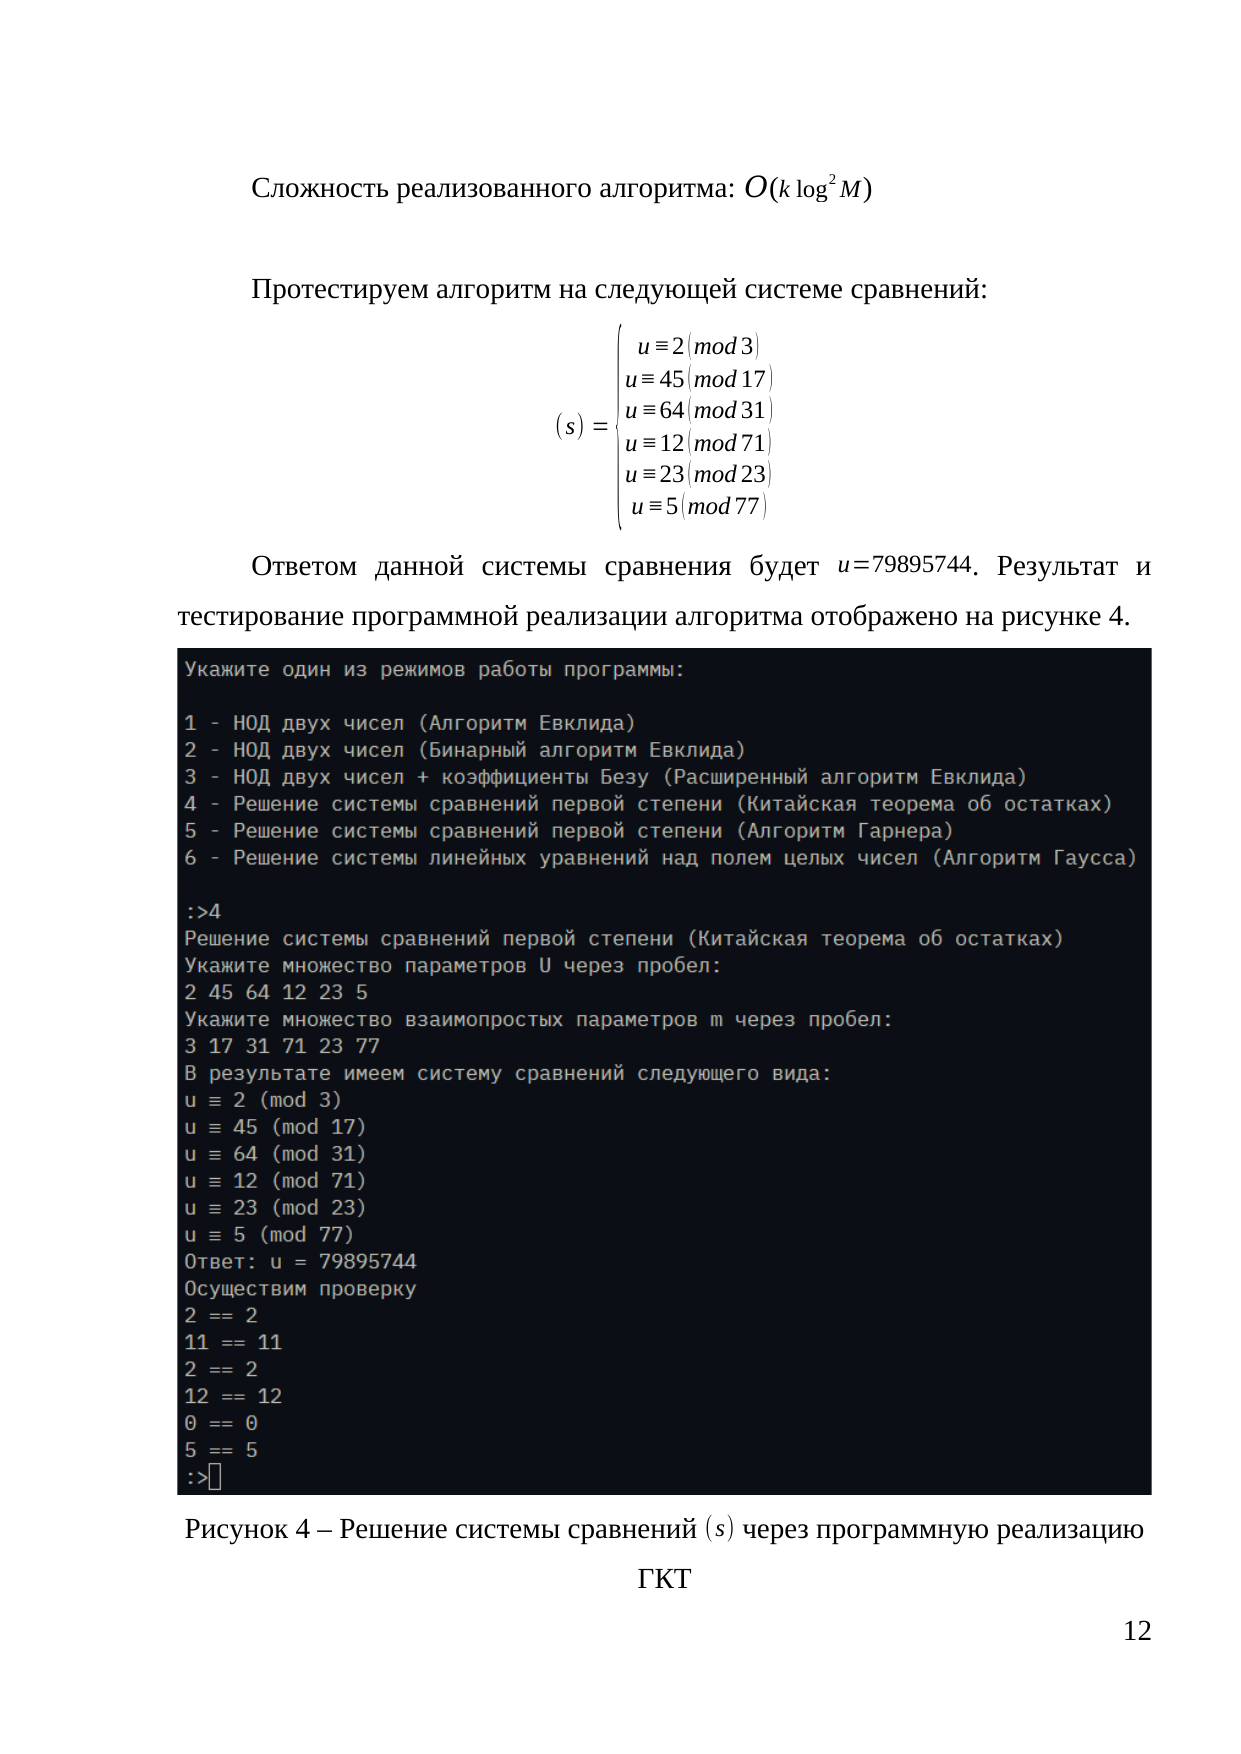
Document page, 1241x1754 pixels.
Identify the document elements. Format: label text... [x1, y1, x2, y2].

picture [177, 648, 1152, 1495]
text Ответом данной системы сравнения будет . Результат и тестирование программной реализации алгоритма отображено на рисунке 4. [177, 548, 1152, 632]
text Протестируем алгоритм на следующей системе сравнений: [177, 272, 1152, 305]
text Сложность реализованного алгоритма: 𝑂() [177, 168, 1152, 204]
text = [177, 322, 1152, 531]
text Рисунок 4 – Решение системы сравнений через программную реализацию ГКТ [177, 1511, 1152, 1595]
